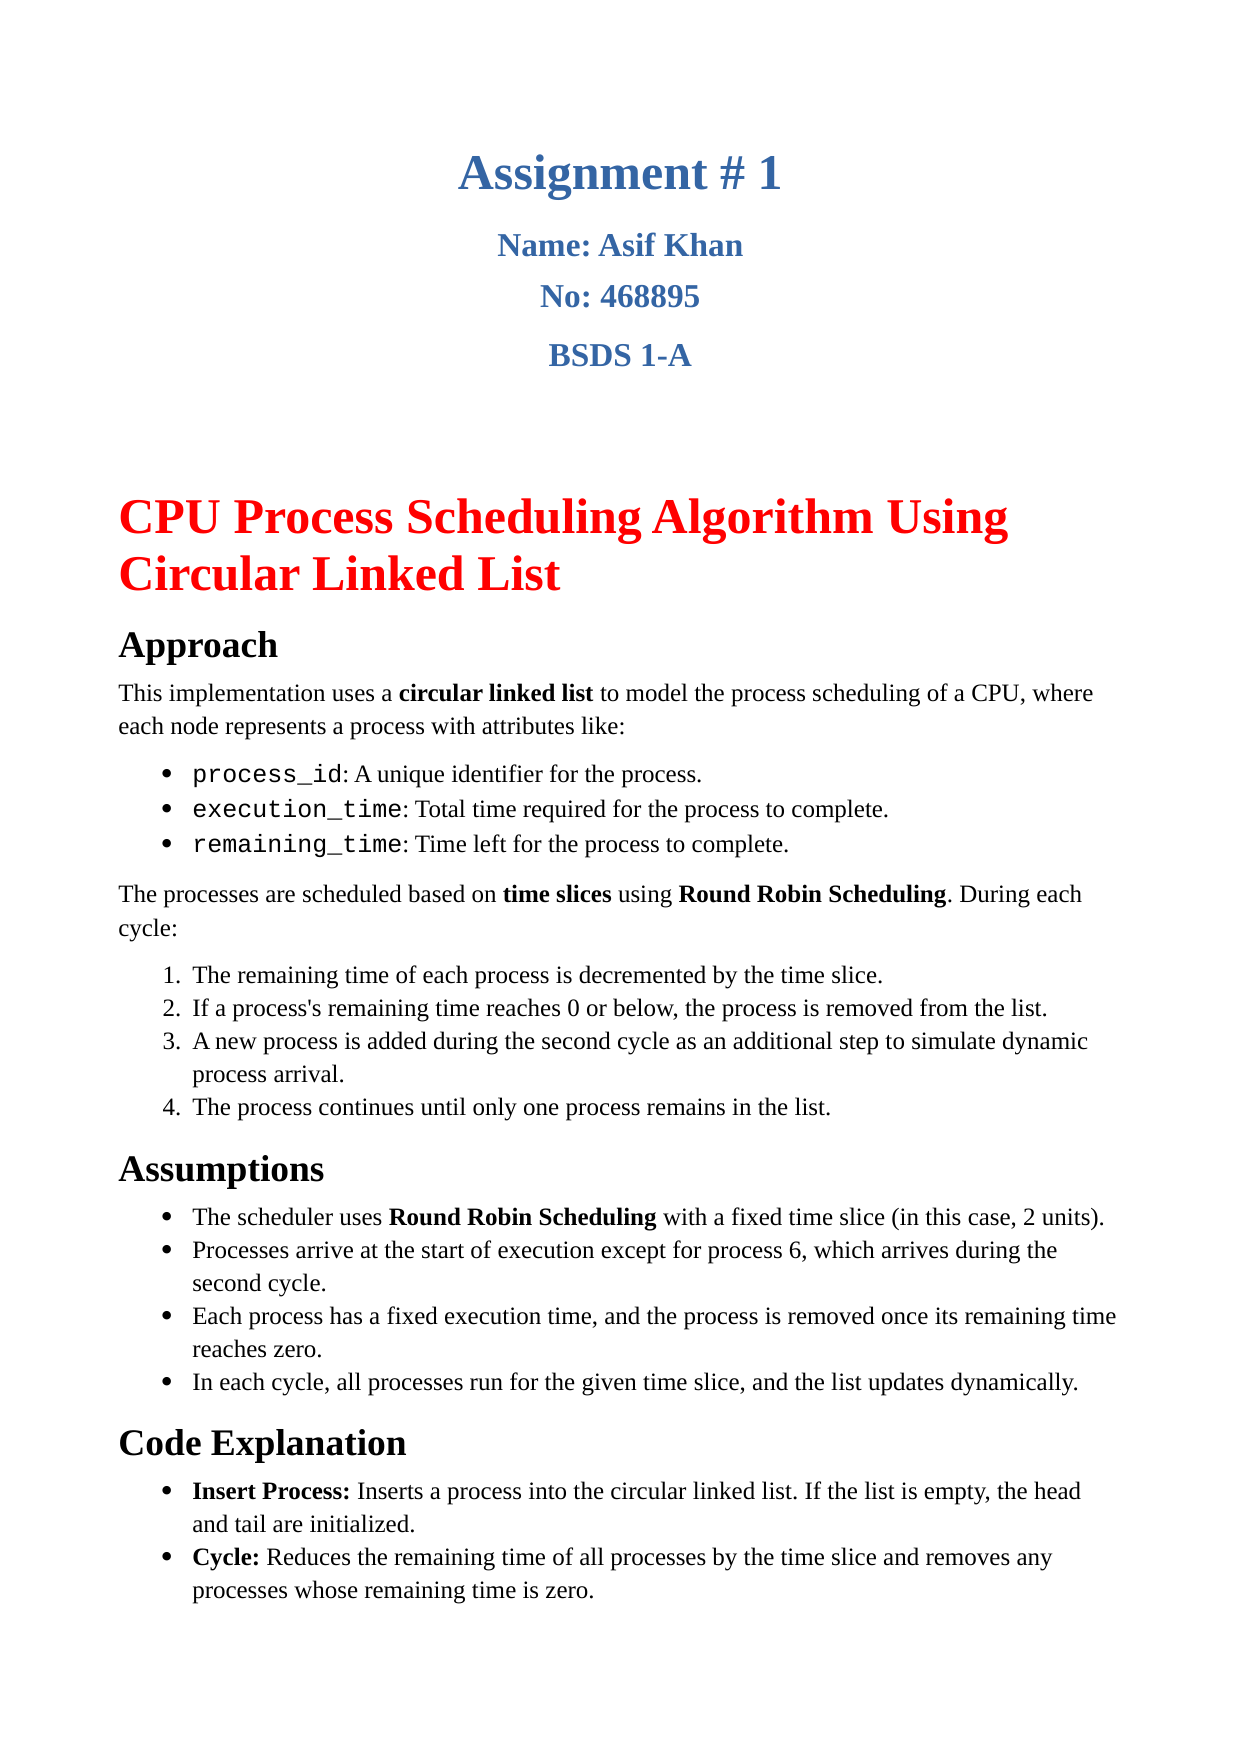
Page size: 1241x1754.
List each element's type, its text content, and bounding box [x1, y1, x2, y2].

subtitle Approach [118, 622, 1122, 666]
list A new process is added during the second cycle as an additional step to simulate dynamic process arrival. [162, 1026, 1122, 1088]
list execution_time: Total time required for the process to complete. [162, 794, 1122, 825]
text BSDS 1-A [118, 335, 1122, 373]
list process_id: A unique identifier for the process. [162, 759, 1122, 789]
list If a process's remaining time reaches 0 or below, the process is removed from the list. [162, 993, 1122, 1022]
subtitle Assignment # 1 [118, 143, 1122, 201]
list In each cycle, all processes run for the given time slice, and the list updates dynamically. [162, 1367, 1122, 1396]
list remaining_time: Time left for the process to complete. [162, 829, 1122, 860]
subtitle Code Explanation [118, 1421, 1122, 1464]
list Cycle: Reduces the remaining time of all processes by the time slice and removes any processes whose remaining time is zero. [162, 1542, 1122, 1604]
text No: 468895 [118, 276, 1122, 315]
subtitle Assumptions [118, 1146, 1122, 1189]
text This implementation uses a circular linked list to model the process scheduling of a CPU, where each node represents a process with attributes like: [118, 678, 1122, 740]
text The processes are scheduled based on time slices using Round Robin Scheduling. During each cycle: [118, 879, 1122, 941]
list The scheduler uses Round Robin Scheduling with a fixed time slice (in this case, 2 units). [162, 1202, 1122, 1231]
subtitle CPU Process Scheduling Algorithm Using Circular Linked List [118, 487, 1122, 602]
list Each process has a fixed execution time, and the process is removed once its remaining time reaches zero. [162, 1301, 1122, 1363]
list The process continues until only one process remains in the list. [162, 1092, 1122, 1121]
subtitle Name: Asif Khan [118, 226, 1122, 264]
list Processes arrive at the start of execution except for process 6, which arrives during the second cycle. [162, 1235, 1122, 1297]
list The remaining time of each process is decremented by the time slice. [162, 960, 1122, 989]
list Insert Process: Inserts a process into the circular linked list. If the list is empty, the head and tail are initialized. [162, 1476, 1122, 1538]
